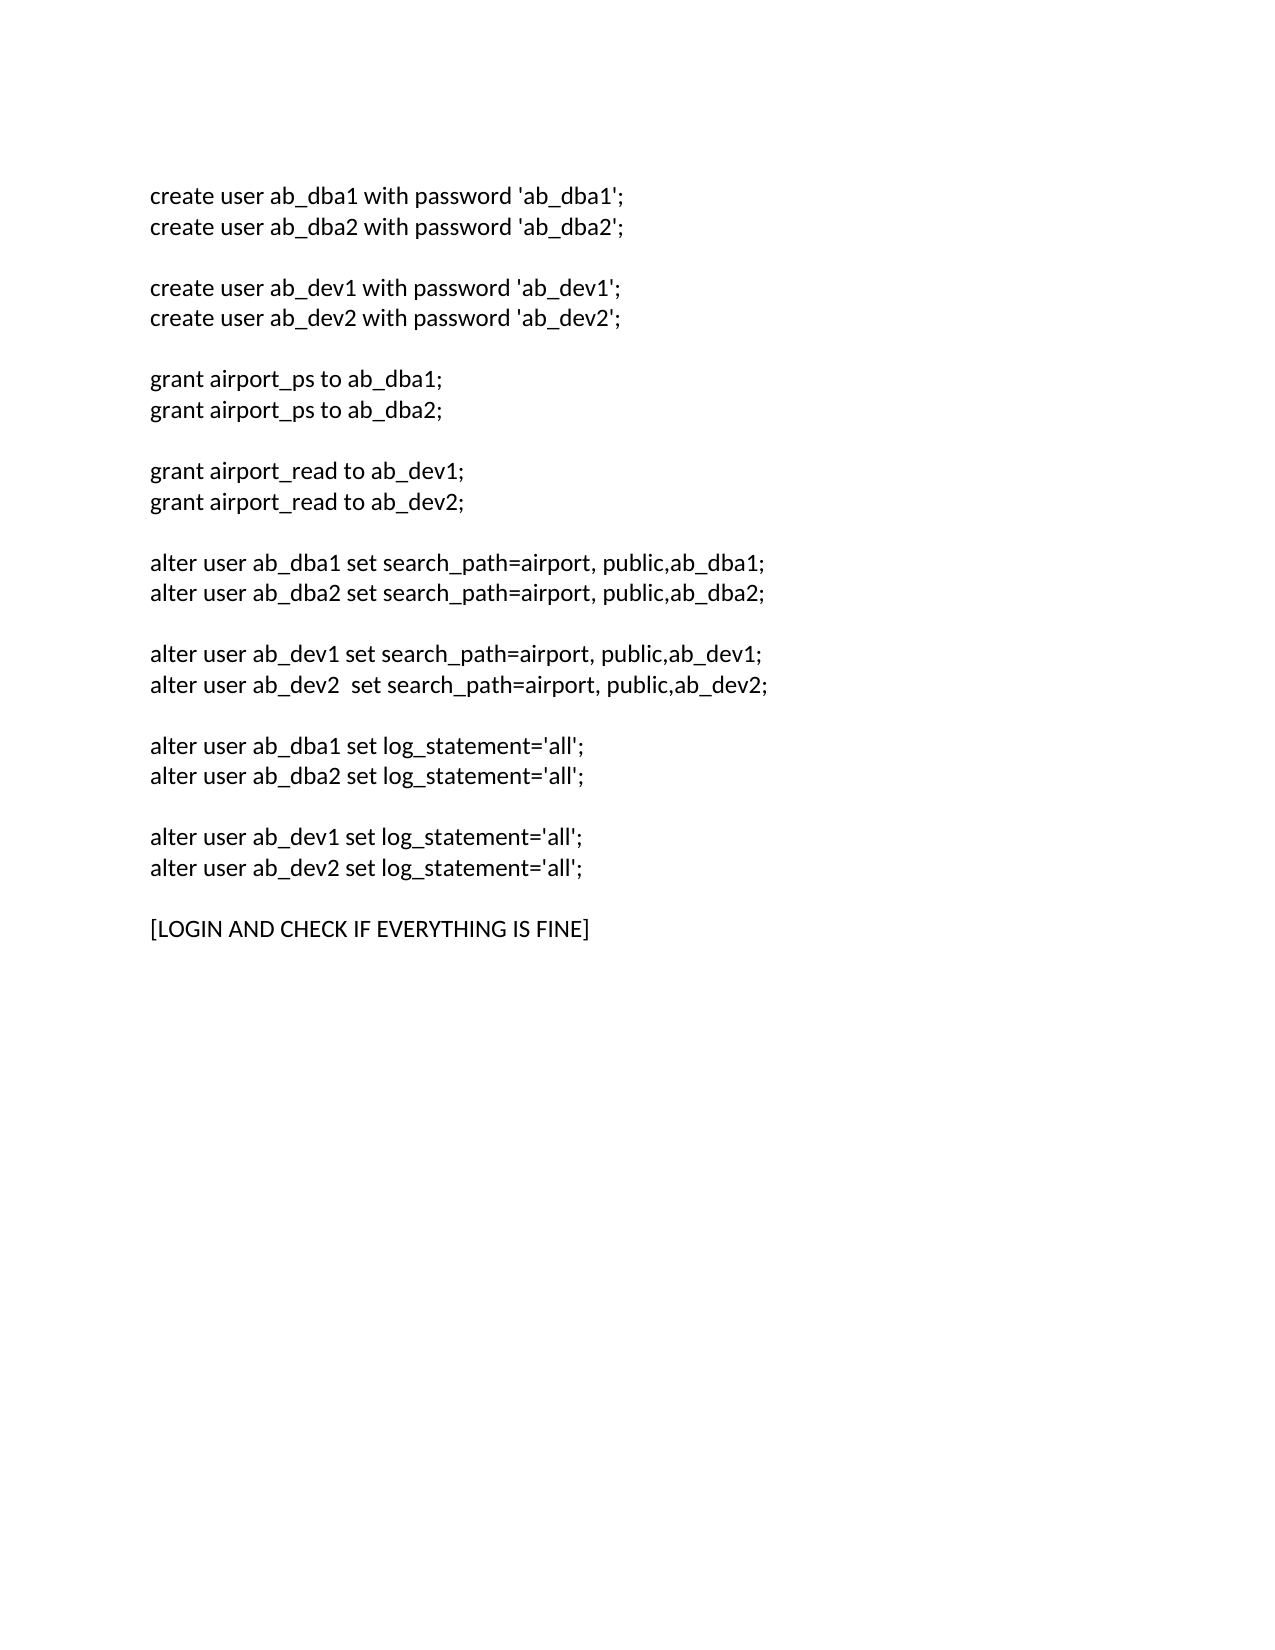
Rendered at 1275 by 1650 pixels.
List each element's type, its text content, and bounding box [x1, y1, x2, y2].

text alter user ab_dba2 set log_statement='all'; [150, 760, 1125, 791]
text create user ab_dev1 with password 'ab_dev1'; [150, 272, 1125, 303]
text alter user ab_dba1 set search_path=airport, public,ab_dba1; [150, 547, 1125, 577]
text alter user ab_dba2 set search_path=airport, public,ab_dba2; [150, 577, 1125, 608]
text grant airport_read to ab_dev1; [150, 455, 1125, 486]
text alter user ab_dev2 set log_statement='all'; [150, 852, 1125, 882]
text grant airport_read to ab_dev2; [150, 486, 1125, 516]
text grant airport_ps to ab_dba2; [150, 394, 1125, 425]
text alter user ab_dev1 set log_statement='all'; [150, 821, 1125, 852]
text alter user ab_dev2 set search_path=airport, public,ab_dev2; [150, 669, 1125, 699]
text alter user ab_dev1 set search_path=airport, public,ab_dev1; [150, 638, 1125, 669]
text [LOGIN AND CHECK IF EVERYTHING IS FINE] [150, 913, 1125, 943]
text create user ab_dev2 with password 'ab_dev2'; [150, 303, 1125, 333]
text grant airport_ps to ab_dba1; [150, 364, 1125, 394]
text alter user ab_dba1 set log_statement='all'; [150, 730, 1125, 760]
text create user ab_dba2 with password 'ab_dba2'; [150, 211, 1125, 242]
text create user ab_dba1 with password 'ab_dba1'; [150, 181, 1125, 211]
